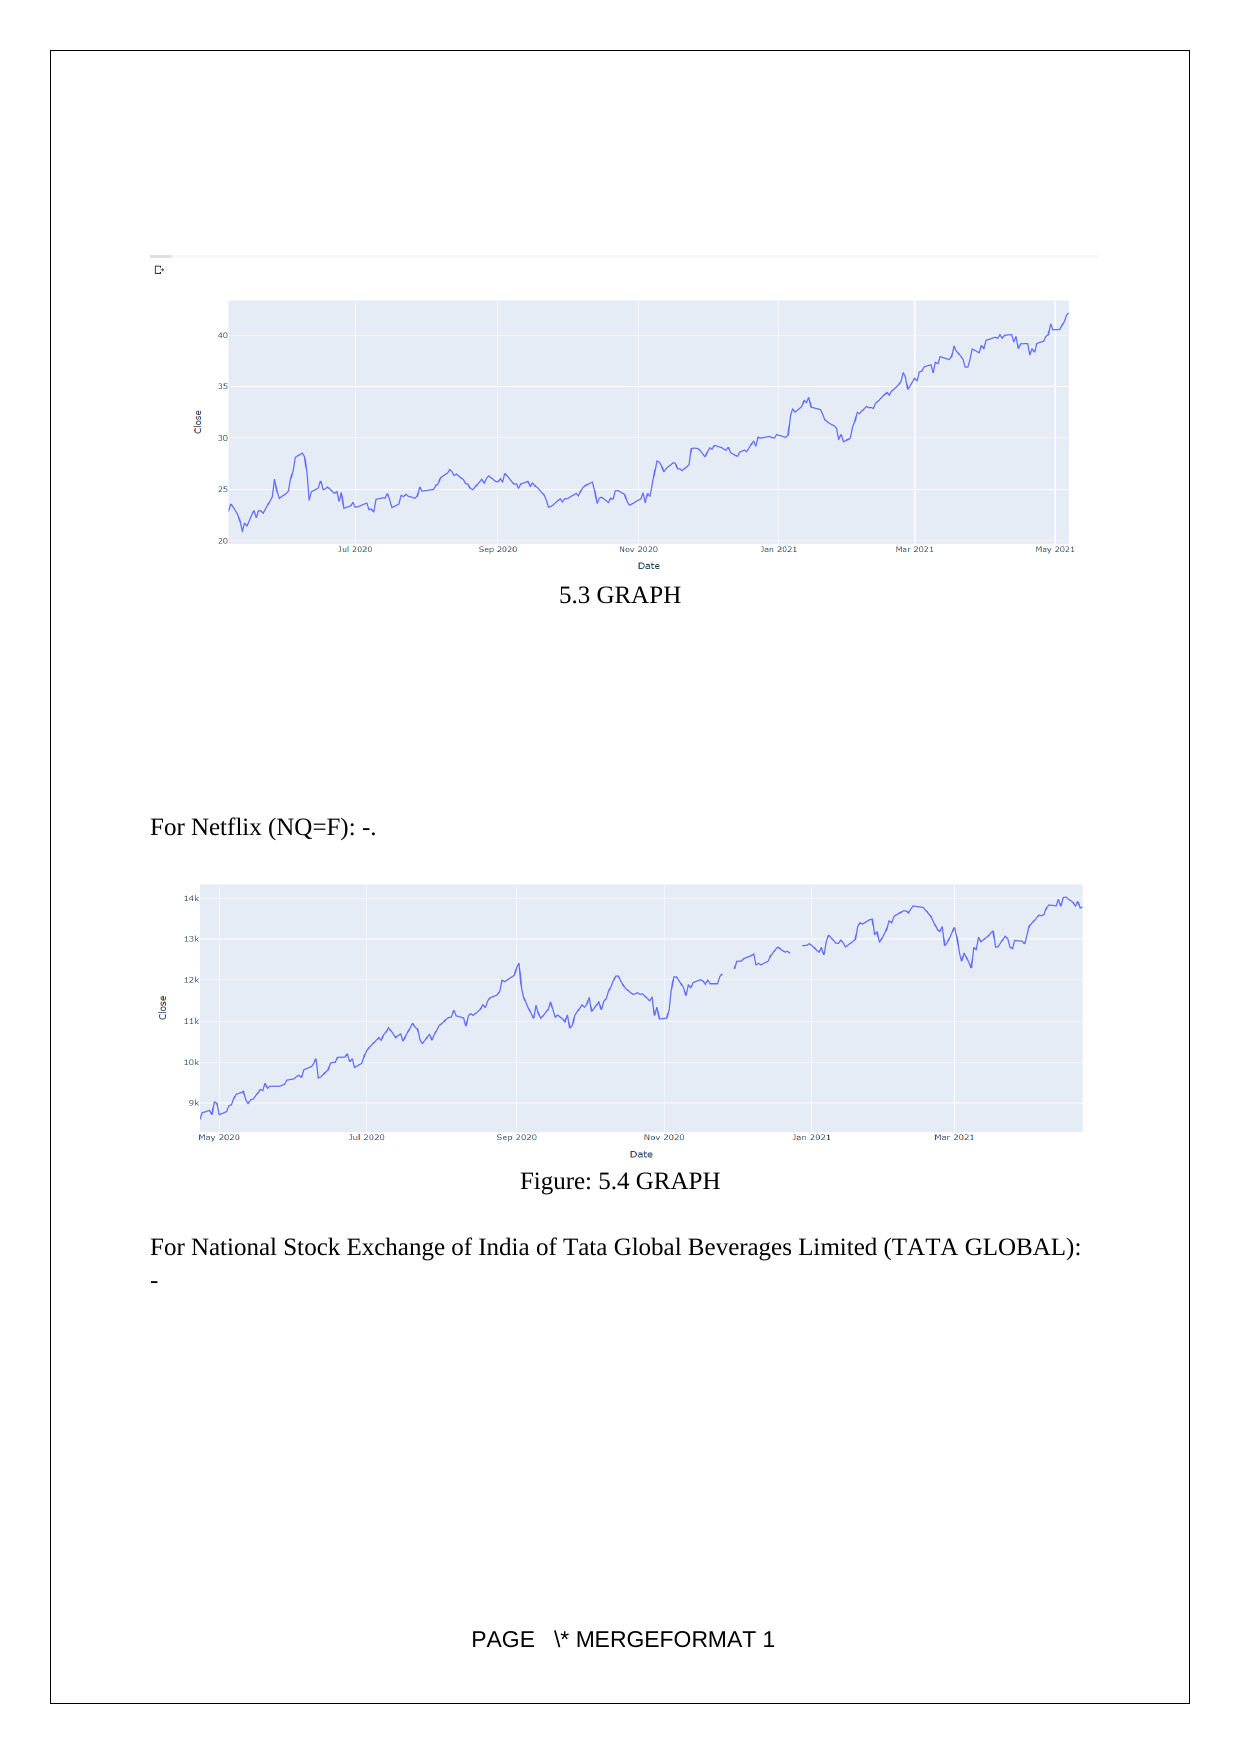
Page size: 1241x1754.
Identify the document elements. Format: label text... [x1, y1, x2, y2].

picture [150, 255, 1100, 577]
text Figure: 5.4 GRAPH [150, 1166, 1090, 1195]
text 5.3 GRAPH [150, 581, 1090, 609]
text For Netflix (NQ=F): -. [150, 812, 1090, 841]
text For National Stock Exchange of India of Tata Global Beverages Limited (TATA GLOBAL): - [150, 1232, 1090, 1294]
picture [150, 877, 1105, 1163]
